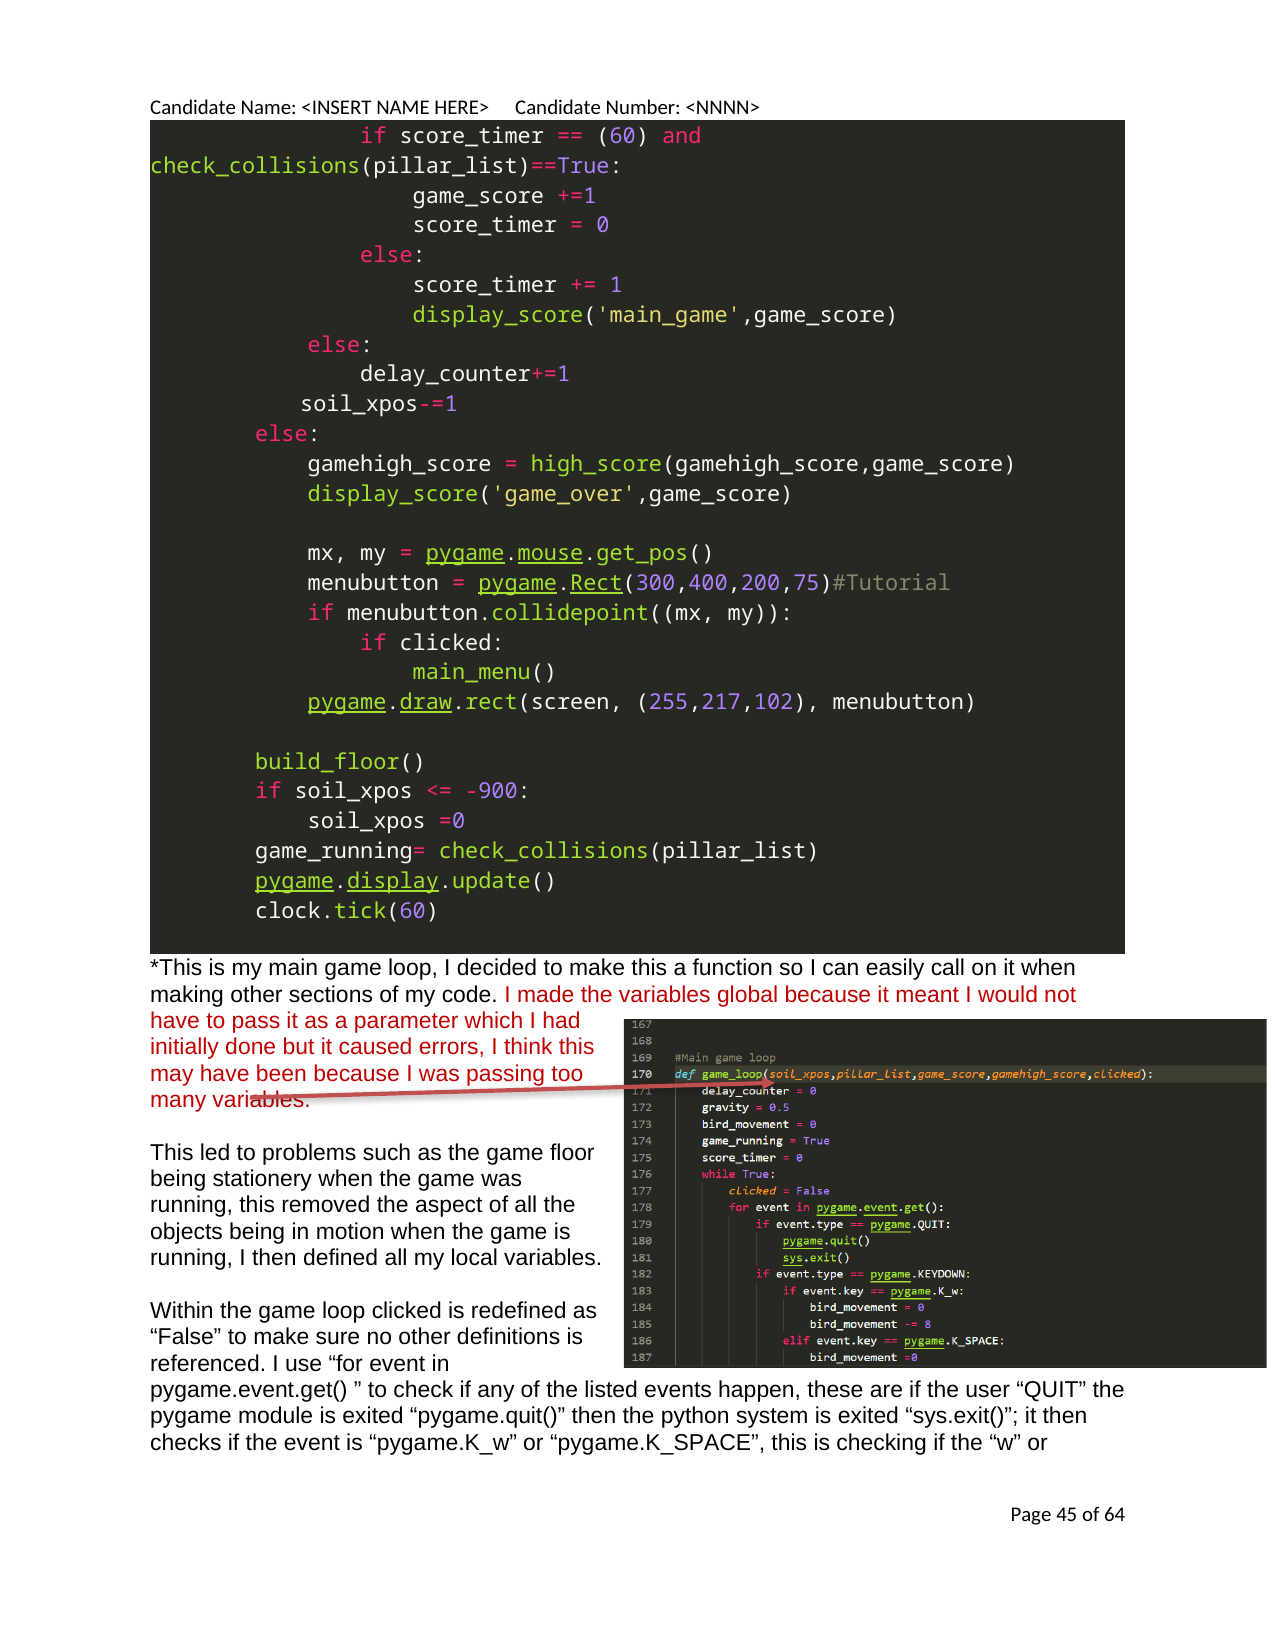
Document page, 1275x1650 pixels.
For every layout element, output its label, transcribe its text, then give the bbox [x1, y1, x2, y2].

text else: [150, 328, 1125, 358]
text if clicked: [150, 626, 1125, 656]
text if menubutton.collidepoint((mx, my)): [150, 597, 1125, 626]
text if score_timer == (60) and check_collisions(pillar_list)==True: [150, 120, 1125, 179]
text else: [150, 239, 1125, 269]
text main_menu() [150, 656, 1125, 686]
text gamehigh_score = high_score(gamehigh_score,game_score) [150, 448, 1125, 477]
text *This is my main game loop, I decided to make this a function so I can easily call on it when making other sections of my code. I made the variables global because it meant I would not have to pass it as a parameter which I had initially done but it caused errors, I think this may have been because I was passing too many variables. [150, 954, 1125, 1112]
text delay_counter+=1 [150, 358, 1125, 388]
text display_score('main_game',game_score) [150, 299, 1125, 328]
text score_timer = 0 [150, 209, 1125, 239]
text menubutton = pygame.Rect(300,400,200,75)#Tutorial [150, 567, 1125, 597]
text else: [150, 418, 1125, 448]
text soil_xpos-=1 [150, 388, 1125, 418]
text soil_xpos =0 [150, 805, 1125, 835]
text This led to problems such as the game floor being stationery when the game was running, this removed the aspect of all the objects being in motion when the game is running, I then defined all my local variables. [150, 1139, 623, 1270]
text score_timer += 1 [150, 269, 1125, 299]
text pygame.draw.rect(screen, (255,217,102), menubutton) [150, 686, 1125, 716]
text game_running= check_collisions(pillar_list) [150, 835, 1125, 865]
text game_score +=1 [150, 179, 1125, 209]
text display_score('game_over',game_score) [150, 477, 1125, 507]
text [150, 1297, 1125, 1455]
text pygame.display.update() [150, 865, 1125, 894]
text mx, my = pygame.mouse.get_pos() [150, 537, 1125, 567]
text clock.tick(60) [150, 894, 1125, 924]
text build_floor() [150, 746, 1125, 775]
text if soil_xpos <= -900: [150, 775, 1125, 805]
picture [623, 1019, 1267, 1368]
